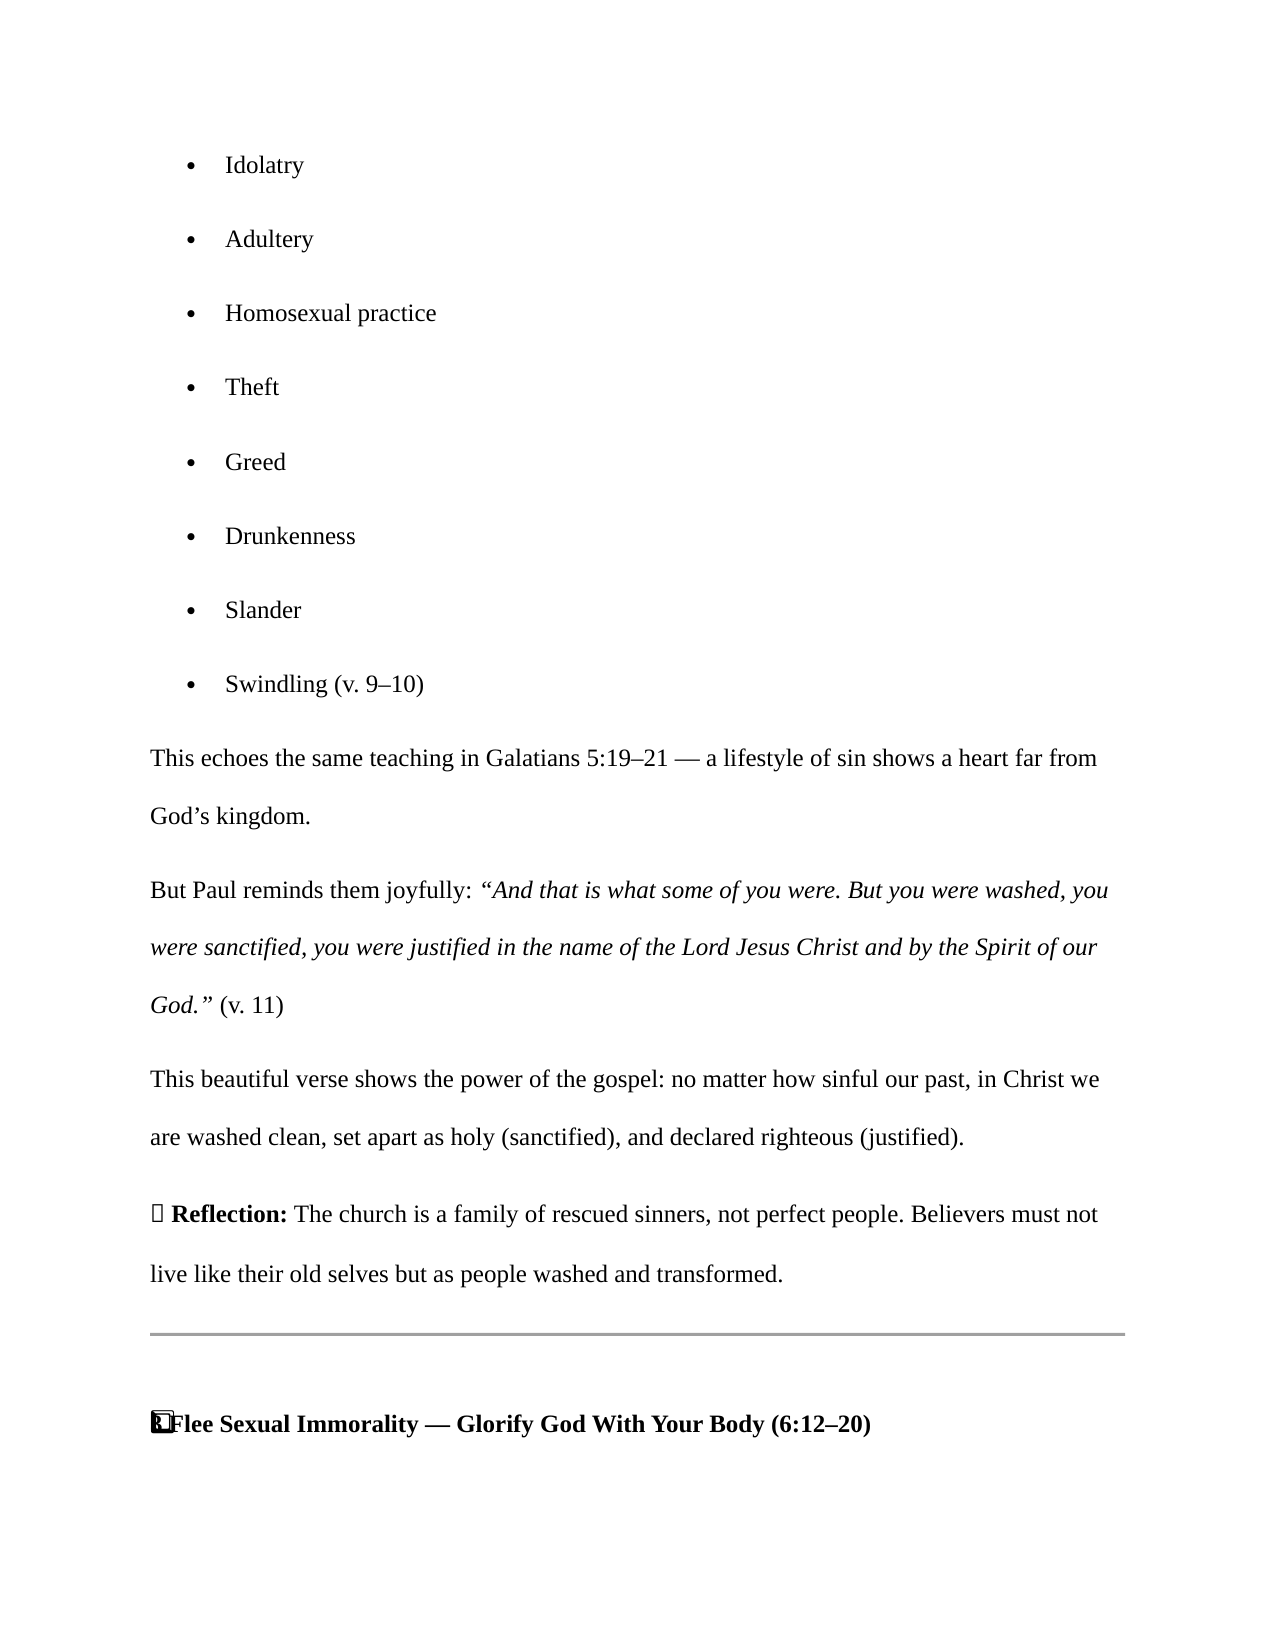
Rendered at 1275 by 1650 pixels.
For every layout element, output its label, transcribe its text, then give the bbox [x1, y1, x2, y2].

list Slander [187, 595, 1125, 624]
text ✅ Reflection: The church is a family of rescued sinners, not perfect people. Believers must not live like their old selves but as people washed and transformed. [150, 1196, 1125, 1287]
text This echoes the same teaching in Galatians 5:19–21 — a lifestyle of sin shows a heart far from God’s kingdom. [150, 743, 1125, 829]
list Idolatry [187, 150, 1125, 179]
list Greed [187, 447, 1125, 475]
list Theft [187, 372, 1125, 401]
list Homosexual practice [187, 298, 1125, 327]
list Swindling (v. 9–10) [187, 669, 1125, 698]
list Drunkenness [187, 521, 1125, 549]
text But Paul reminds them joyfully: “And that is what some of you were. But you were washed, you were sanctified, you were justified in the name of the Lord Jesus Christ and by the Spirit of our God.” (v. 11) [150, 875, 1125, 1019]
text 3️⃣ Flee Sexual Immorality — Glorify God With Your Body (6:12–20) [150, 1406, 1125, 1439]
list Adultery [187, 224, 1125, 253]
text This beautiful verse shows the power of the gospel: no matter how sinful our past, in Christ we are washed clean, set apart as holy (sanctified), and declared righteous (justified). [150, 1064, 1125, 1150]
